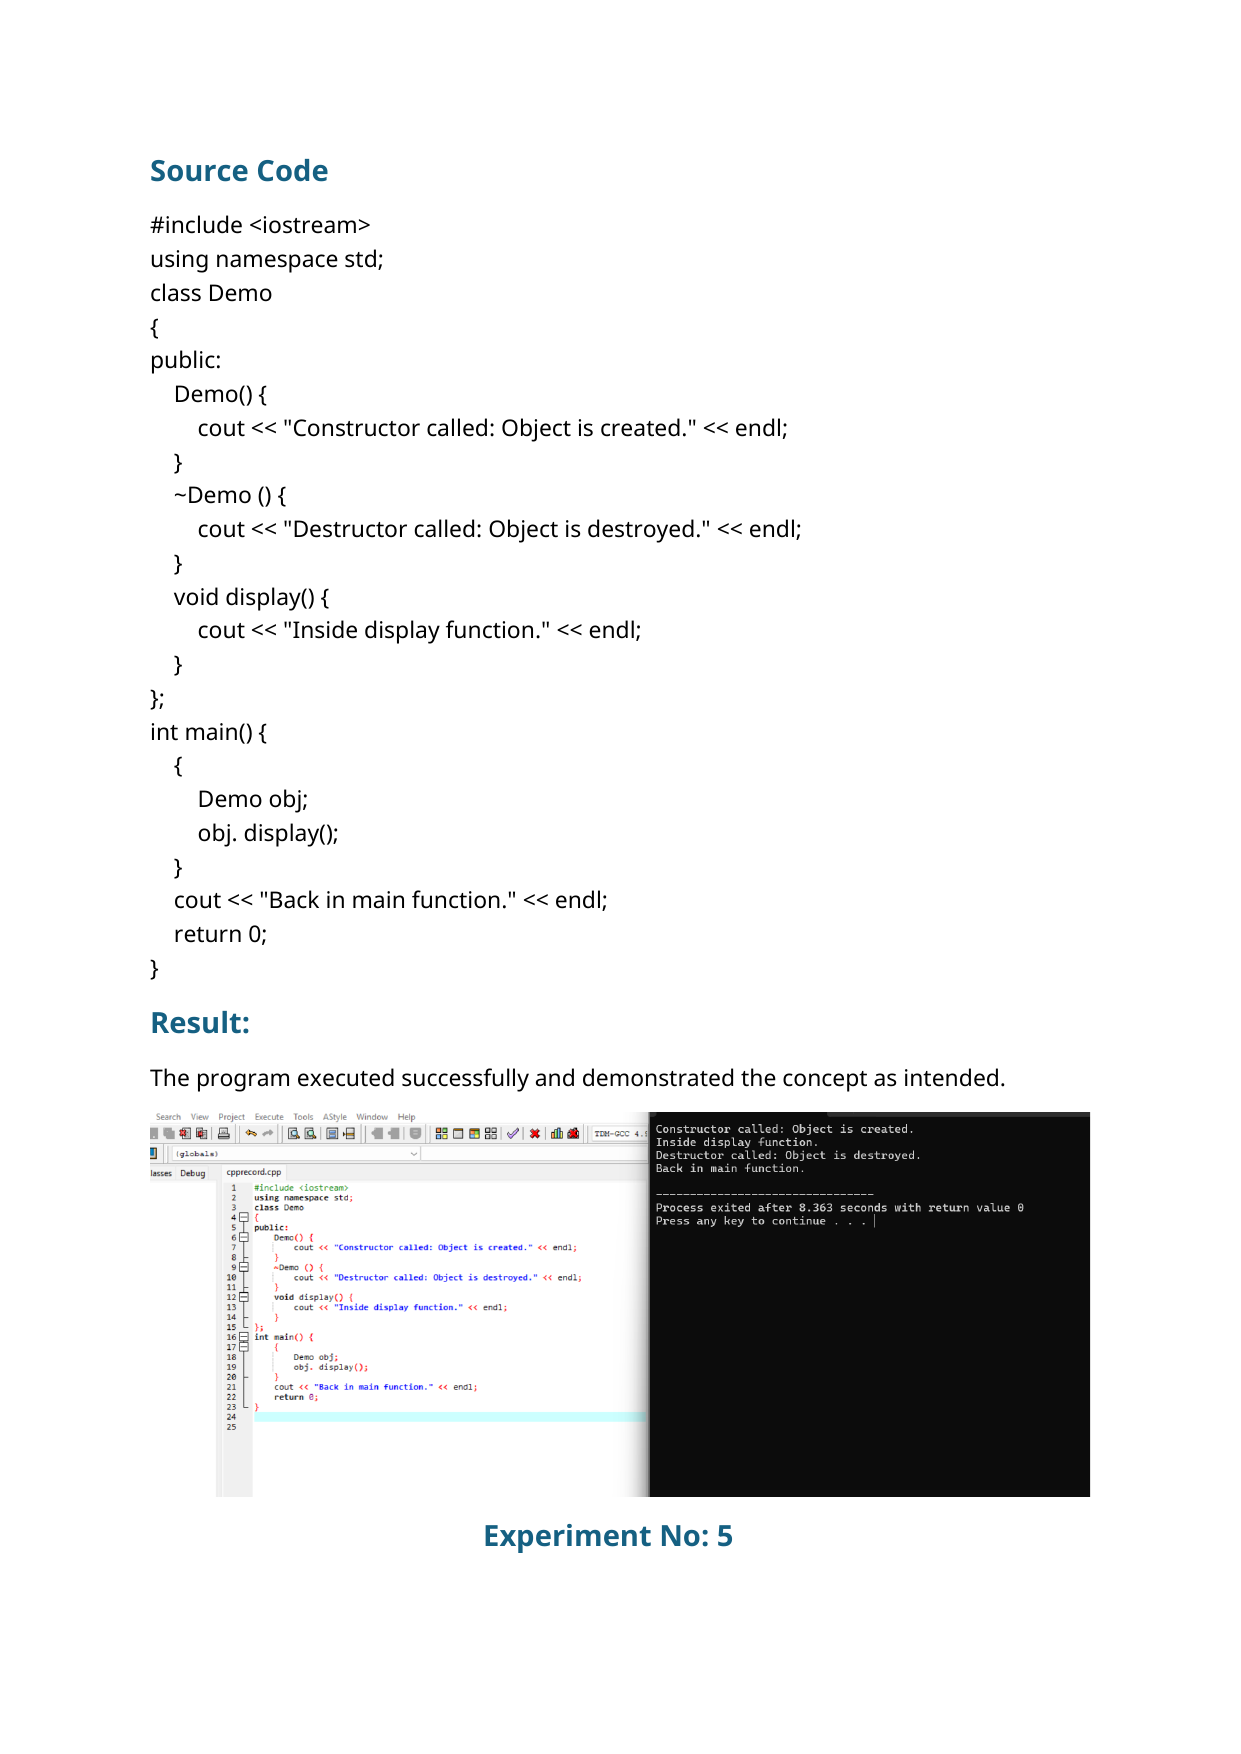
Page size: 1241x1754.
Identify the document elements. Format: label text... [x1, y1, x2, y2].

text Experiment No: 5 [150, 1516, 1090, 1555]
text Source Code [150, 150, 1090, 190]
text Result: [150, 1002, 1090, 1042]
text #include <iostream> using namespace std; class Demo { public: Demo() { cout << "Constructor called: Object is created." << endl; } ~Demo () { cout << "Destructor called: Object is destroyed." << endl; } void display() { cout << "Inside display function." << endl; } }; int main() { { Demo obj; obj. display(); } cout << "Back in main function." << endl; return 0; } [150, 209, 1090, 983]
text The program executed successfully and demonstrated the concept as intended. [150, 1062, 1090, 1093]
picture [150, 1112, 1091, 1497]
